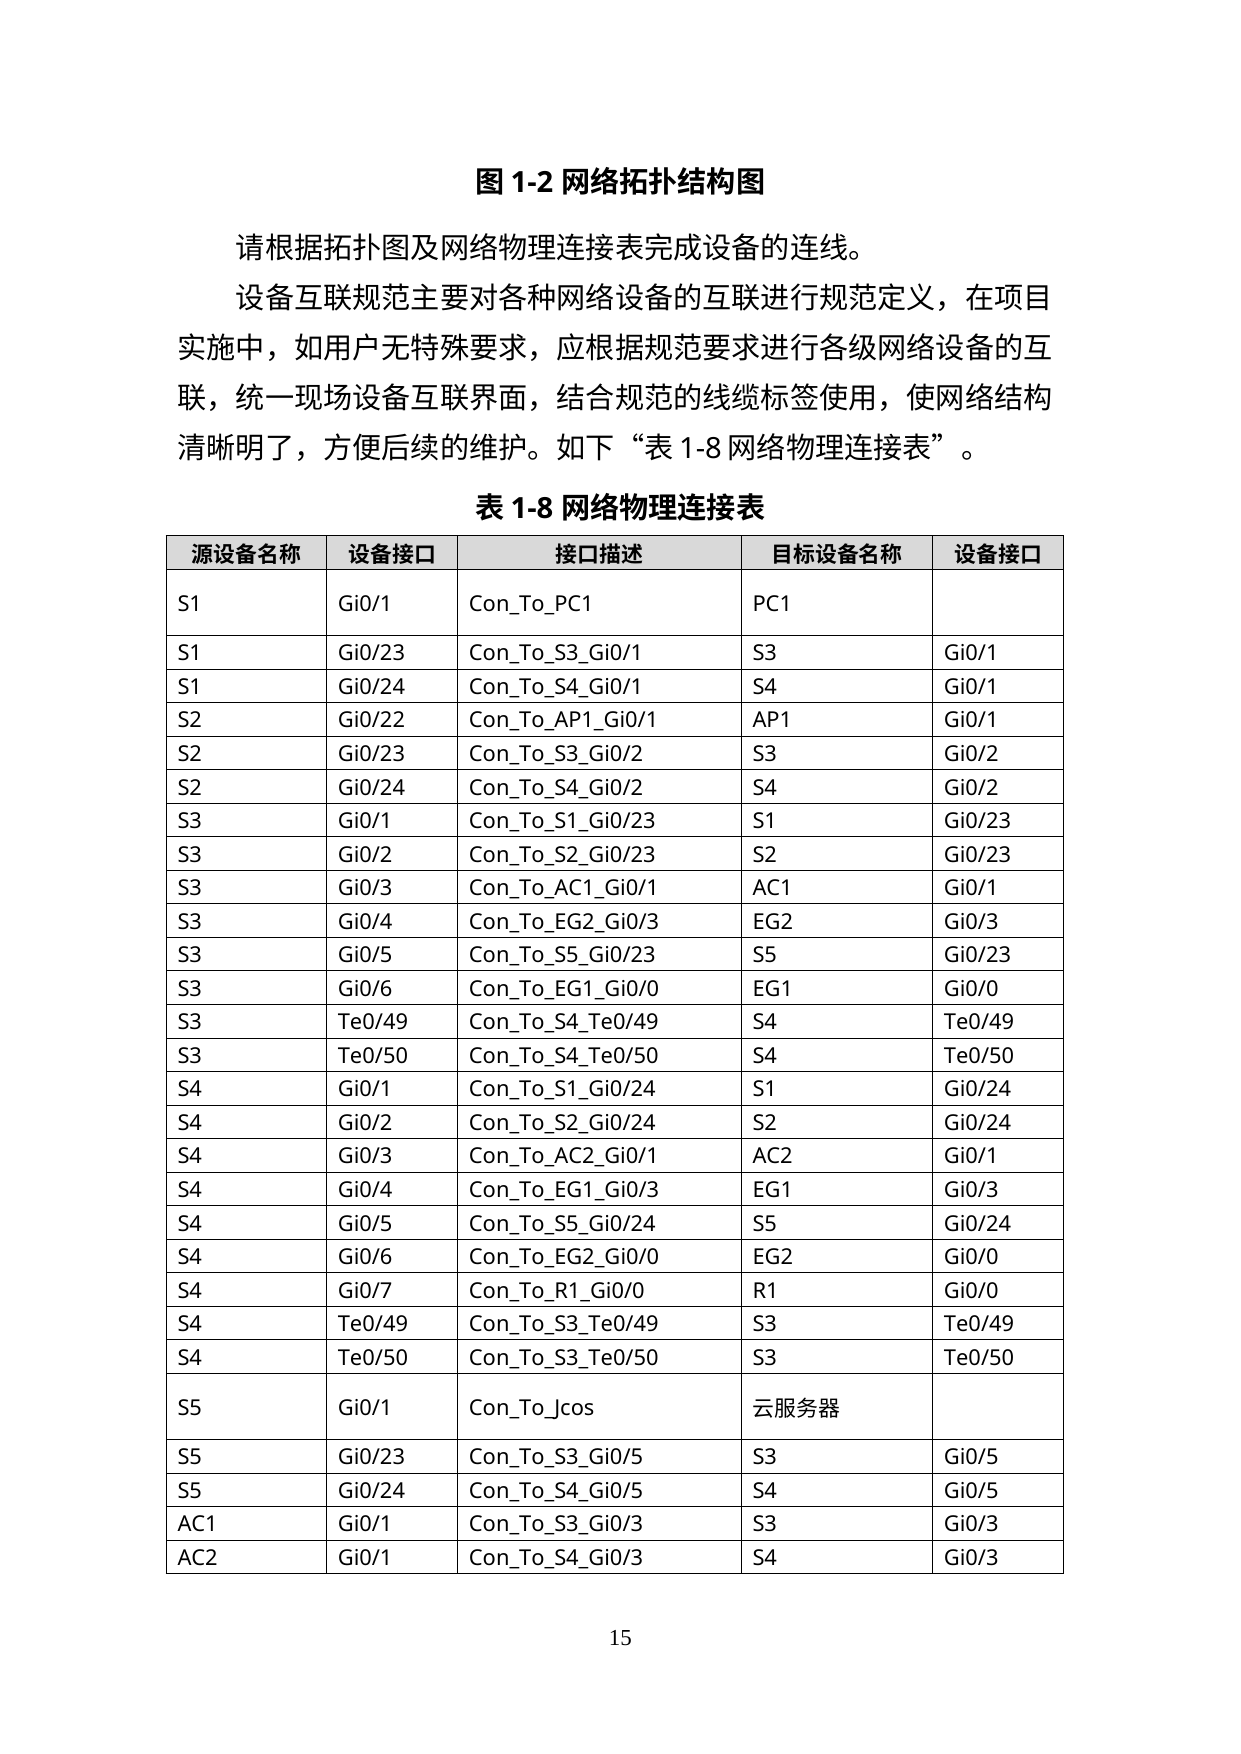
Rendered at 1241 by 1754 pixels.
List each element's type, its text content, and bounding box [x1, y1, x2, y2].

table_cell AP1 [742, 703, 932, 736]
table_cell S4 [742, 1474, 932, 1506]
table_cell Gi0/24 [327, 670, 457, 702]
table_cell S4 [742, 770, 932, 803]
table_header 源设备名称 [167, 536, 326, 569]
table_cell Con_To_S2_Gi0/23 [458, 837, 741, 870]
table_cell S4 [167, 1307, 326, 1339]
table_cell Gi0/3 [933, 1507, 1063, 1539]
table_cell Con_To_PC1 [458, 570, 741, 635]
table_cell Gi0/24 [933, 1106, 1063, 1138]
table_cell Con_To_S4_Gi0/5 [458, 1474, 741, 1506]
table_cell Con_To_AC2_Gi0/1 [458, 1139, 741, 1172]
table_cell S5 [742, 938, 932, 970]
table_cell Gi0/5 [327, 1206, 457, 1239]
table_cell Con_To_EG2_Gi0/0 [458, 1240, 741, 1272]
table_cell S3 [742, 1507, 932, 1539]
table_cell Con_To_Jcos [458, 1374, 741, 1439]
table_cell Gi0/7 [327, 1273, 457, 1306]
table_cell Con_To_S4_Te0/50 [458, 1039, 741, 1071]
table_cell EG2 [742, 1240, 932, 1272]
table_cell Gi0/3 [933, 1173, 1063, 1205]
table_cell Con_To_S1_Gi0/23 [458, 804, 741, 836]
table_cell S1 [167, 570, 326, 635]
table_cell Gi0/4 [327, 904, 457, 937]
table_cell Gi0/1 [933, 670, 1063, 702]
table_cell S1 [742, 1072, 932, 1104]
table_cell AC1 [167, 1507, 326, 1539]
table_cell Gi0/5 [933, 1440, 1063, 1472]
table_cell S4 [167, 1139, 326, 1172]
table_cell S4 [167, 1106, 326, 1138]
table_cell Gi0/6 [327, 1240, 457, 1272]
table_cell Con_To_S3_Gi0/1 [458, 636, 741, 668]
table_cell AC2 [167, 1541, 326, 1573]
text 请根据拓扑图及网络物理连接表完成设备的连线。 [177, 218, 1063, 268]
table_cell Te0/50 [933, 1039, 1063, 1071]
table_cell S4 [167, 1173, 326, 1205]
table_cell Te0/49 [933, 1005, 1063, 1037]
table_cell AC1 [742, 871, 932, 903]
table_cell S5 [167, 1374, 326, 1439]
table_cell Con_To_S2_Gi0/24 [458, 1106, 741, 1138]
table_cell Te0/50 [327, 1340, 457, 1373]
table_cell Con_To_S4_Gi0/1 [458, 670, 741, 702]
table_cell Te0/50 [327, 1039, 457, 1071]
table_cell S3 [167, 904, 326, 937]
table_cell Gi0/23 [933, 837, 1063, 870]
table_cell Con_To_EG1_Gi0/0 [458, 971, 741, 1004]
table_cell Gi0/3 [933, 904, 1063, 937]
table_cell Con_To_EG2_Gi0/3 [458, 904, 741, 937]
table_cell Gi0/2 [933, 737, 1063, 769]
table_cell Gi0/1 [327, 1374, 457, 1439]
table_cell Gi0/6 [327, 971, 457, 1004]
table_cell Gi0/0 [933, 1240, 1063, 1272]
table_cell Con_To_AC1_Gi0/1 [458, 871, 741, 903]
table_cell Gi0/24 [933, 1206, 1063, 1239]
table_cell Gi0/1 [327, 1541, 457, 1573]
table_cell Con_To_S1_Gi0/24 [458, 1072, 741, 1104]
table_cell Con_To_S3_Te0/50 [458, 1340, 741, 1373]
table_cell Gi0/1 [327, 1507, 457, 1539]
table_cell EG1 [742, 971, 932, 1004]
table_cell S5 [167, 1440, 326, 1472]
table_cell S4 [742, 1005, 932, 1037]
table_cell S4 [167, 1340, 326, 1373]
list 图1-2 网络拓扑结构图 [177, 159, 1063, 201]
table_cell S5 [742, 1206, 932, 1239]
table_cell S3 [742, 1307, 932, 1339]
table_cell S5 [167, 1474, 326, 1506]
table_cell Gi0/3 [327, 871, 457, 903]
table_cell Gi0/23 [327, 636, 457, 668]
table_cell Gi0/4 [327, 1173, 457, 1205]
table_cell Te0/49 [933, 1307, 1063, 1339]
table_cell Gi0/1 [327, 804, 457, 836]
table_cell [933, 570, 1063, 635]
table_cell S3 [742, 1440, 932, 1472]
table_header 目标设备名称 [742, 536, 932, 569]
table_cell Con_To_S3_Gi0/2 [458, 737, 741, 769]
table_cell S4 [742, 1039, 932, 1071]
table_cell Con_To_S5_Gi0/24 [458, 1206, 741, 1239]
table_cell EG2 [742, 904, 932, 937]
table_cell Te0/49 [327, 1307, 457, 1339]
table_cell S4 [167, 1240, 326, 1272]
table_cell Gi0/23 [933, 804, 1063, 836]
table_cell EG1 [742, 1173, 932, 1205]
table_cell 云服务器 [742, 1374, 932, 1439]
table_cell Con_To_S4_Gi0/2 [458, 770, 741, 803]
table_cell [933, 1374, 1063, 1439]
text 设备互联规范主要对各种网络设备的互联进行规范定义，在项目实施中，如用户无特殊要求，应根据规范要求进行各级网络设备的互联，统一现场设备互联界面，结合规范的线缆标签使用，使网络结构清晰明了，方便后续的维护。如下“表1-8网络物理连接表”。 [177, 268, 1063, 468]
table_cell S3 [167, 804, 326, 836]
table_cell Te0/50 [933, 1340, 1063, 1373]
table_cell Con_To_EG1_Gi0/3 [458, 1173, 741, 1205]
table_cell Con_To_R1_Gi0/0 [458, 1273, 741, 1306]
table_cell S2 [742, 1106, 932, 1138]
table_cell Gi0/5 [933, 1474, 1063, 1506]
table_header 设备接口 [933, 536, 1063, 569]
table_cell Gi0/1 [933, 636, 1063, 668]
table_cell Gi0/1 [327, 570, 457, 635]
table_cell S4 [167, 1273, 326, 1306]
table_header 设备接口 [327, 536, 457, 569]
table_cell S4 [167, 1072, 326, 1104]
table_cell S3 [167, 971, 326, 1004]
table_cell S3 [167, 871, 326, 903]
table_cell Gi0/2 [327, 1106, 457, 1138]
table_cell S3 [742, 737, 932, 769]
table_cell S2 [742, 837, 932, 870]
table_cell S2 [167, 770, 326, 803]
table_cell S3 [742, 636, 932, 668]
table_cell Gi0/1 [933, 1139, 1063, 1172]
table_cell Gi0/23 [327, 1440, 457, 1472]
table_cell S2 [167, 737, 326, 769]
table_cell Gi0/23 [327, 737, 457, 769]
table_cell Con_To_S3_Te0/49 [458, 1307, 741, 1339]
table_cell S3 [167, 1039, 326, 1071]
table_cell Gi0/2 [327, 837, 457, 870]
table_cell Gi0/1 [933, 871, 1063, 903]
table_cell S4 [742, 1541, 932, 1573]
table_cell Gi0/3 [327, 1139, 457, 1172]
table_cell S4 [742, 670, 932, 702]
table_cell Gi0/24 [933, 1072, 1063, 1104]
table_cell Gi0/1 [327, 1072, 457, 1104]
table_cell Con_To_S3_Gi0/3 [458, 1507, 741, 1539]
table_cell S1 [167, 670, 326, 702]
table_cell Te0/49 [327, 1005, 457, 1037]
table_cell PC1 [742, 570, 932, 635]
table_cell AC2 [742, 1139, 932, 1172]
table_cell Con_To_AP1_Gi0/1 [458, 703, 741, 736]
table_cell Gi0/23 [933, 938, 1063, 970]
table_cell S1 [742, 804, 932, 836]
table_cell Gi0/0 [933, 1273, 1063, 1306]
table_cell Con_To_S4_Te0/49 [458, 1005, 741, 1037]
table_cell Con_To_S3_Gi0/5 [458, 1440, 741, 1472]
table_cell Con_To_S4_Gi0/3 [458, 1541, 741, 1573]
table_cell Con_To_S5_Gi0/23 [458, 938, 741, 970]
table_cell Gi0/1 [933, 703, 1063, 736]
table_cell S3 [167, 1005, 326, 1037]
table_cell Gi0/5 [327, 938, 457, 970]
table_cell S3 [742, 1340, 932, 1373]
table_cell Gi0/0 [933, 971, 1063, 1004]
table_cell S3 [167, 938, 326, 970]
table_cell S4 [167, 1206, 326, 1239]
table_cell Gi0/22 [327, 703, 457, 736]
table_cell S2 [167, 703, 326, 736]
table_header 接口描述 [458, 536, 741, 569]
table_cell S3 [167, 837, 326, 870]
table_cell S1 [167, 636, 326, 668]
table_cell Gi0/2 [933, 770, 1063, 803]
table_cell R1 [742, 1273, 932, 1306]
list 表1-8 网络物理连接表 [177, 485, 1063, 527]
table_cell Gi0/24 [327, 770, 457, 803]
table_cell Gi0/3 [933, 1541, 1063, 1573]
table_cell Gi0/24 [327, 1474, 457, 1506]
